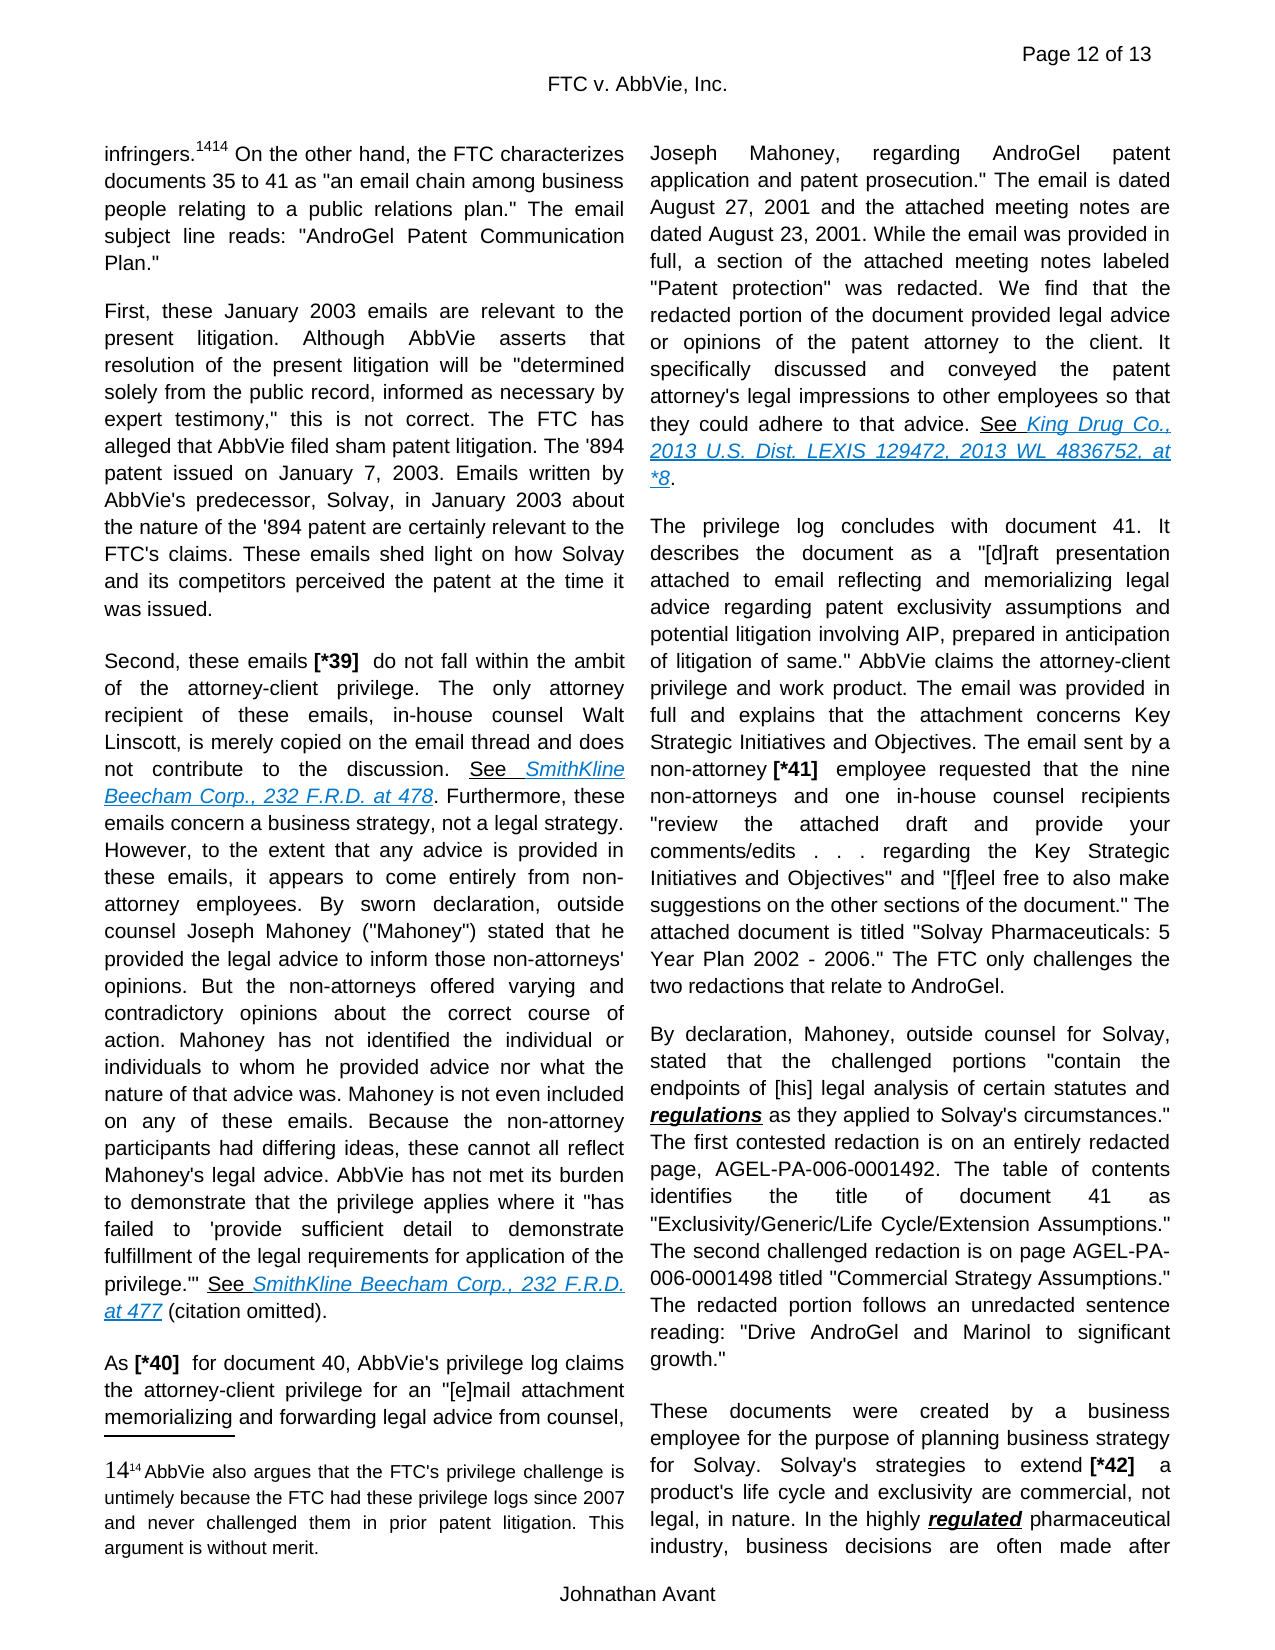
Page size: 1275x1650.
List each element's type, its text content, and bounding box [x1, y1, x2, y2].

text By declaration, Mahoney, outside counsel for Solvay, stated that the challenged portions "contain the endpoints of [his] legal analysis of certain statutes and regulations as they applied to Solvay's circumstances." The first contested redaction is on an entirely redacted page, AGEL-PA-006-0001492. The table of contents identifies the title of document 41 as "Exclusivity/Generic/Life Cycle/Extension Assumptions." The second challenged redaction is on page AGEL-PA-006-0001498 titled "Commercial Strategy Assumptions." The redacted portion follows an unredacted sentence reading: "Drive AndroGel and Marinol to significant growth." [650, 1019, 1171, 1371]
text Second, these emails [*39] do not fall within the ambit of the attorney-client privilege. The only attorney recipient of these emails, in-house counsel Walt Linscott, is merely copied on the email thread and does not contribute to the discussion. See SmithKline Beecham Corp., 232 F.R.D. at 478. Furthermore, these emails concern a business strategy, not a legal strategy. However, to the extent that any advice is provided in these emails, it appears to come entirely from non-attorney employees. By sworn declaration, outside counsel Joseph Mahoney ("Mahoney") stated that he provided the legal advice to inform those non-attorneys' opinions. But the non-attorneys offered varying and contradictory opinions about the correct course of action. Mahoney has not identified the individual or individuals to whom he provided advice nor what the nature of that advice was. Mahoney is not even included on any of these emails. Because the non-attorney participants had differing ideas, these cannot all reflect Mahoney's legal advice. AbbVie has not met its burden to demonstrate that the privilege applies where it "has failed to 'provide sufficient detail to demonstrate fulfillment of the legal requirements for application of the privilege.'" See SmithKline Beecham Corp., 232 F.R.D. at 477 (citation omitted). [104, 645, 625, 1322]
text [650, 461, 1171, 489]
text The privilege log concludes with document 41. It describes the document as a "[d]raft presentation attached to email reflecting and memorializing legal advice regarding patent exclusivity assumptions and potential litigation involving AIP, prepared in anticipation of litigation of same." AbbVie claims the attorney-client privilege and work product. The email was provided in full and explains that the attachment concerns Key Strategic Initiatives and Objectives. The email sent by a non-attorney [*41] employee requested that the nine non-attorneys and one in-house counsel recipients "review the attached draft and provide your comments/edits . . . regarding the Key Strategic Initiatives and Objectives" and "[f]eel free to also make suggestions on the other sections of the document." The attached document is titled "Solvay Pharmaceuticals: 5 Year Plan 2002 - 2006." The FTC only challenges the two redactions that relate to AndroGel. [650, 510, 1171, 998]
text First, these January 2003 emails are relevant to the present litigation. Although AbbVie asserts that resolution of the present litigation will be "determined solely from the public record, informed as necessary by expert testimony," this is not correct. The FTC has alleged that AbbVie filed sham patent litigation. The '894 patent issued on January 7, 2003. Emails written by AbbVie's predecessor, Solvay, in January 2003 about the nature of the '894 patent are certainly relevant to the FTC's claims. These emails shed light on how Solvay and its competitors perceived the patent at the time it was issued. [104, 295, 625, 620]
text As [*40] for document 40, AbbVie's privilege log claims the attorney-client privilege for an "[e]mail attachment memorializing and forwarding legal advice from counsel, Joseph Mahoney, regarding AndroGel patent application and patent prosecution." The email is dated August 27, 2001 and the attached meeting notes are dated August 23, 2001. While the email was provided in full, a section of the attached meeting notes labeled "Patent protection" was redacted. We find that the redacted portion of the document provided legal advice or opinions of the patent attorney to the client. It specifically discussed and conveyed the patent attorney's legal impressions to other employees so that they could adhere to that advice. See King Drug Co., 2013 U.S. Dist. LEXIS 129472, 2013 WL 4836752, at *8. [650, 137, 1171, 459]
